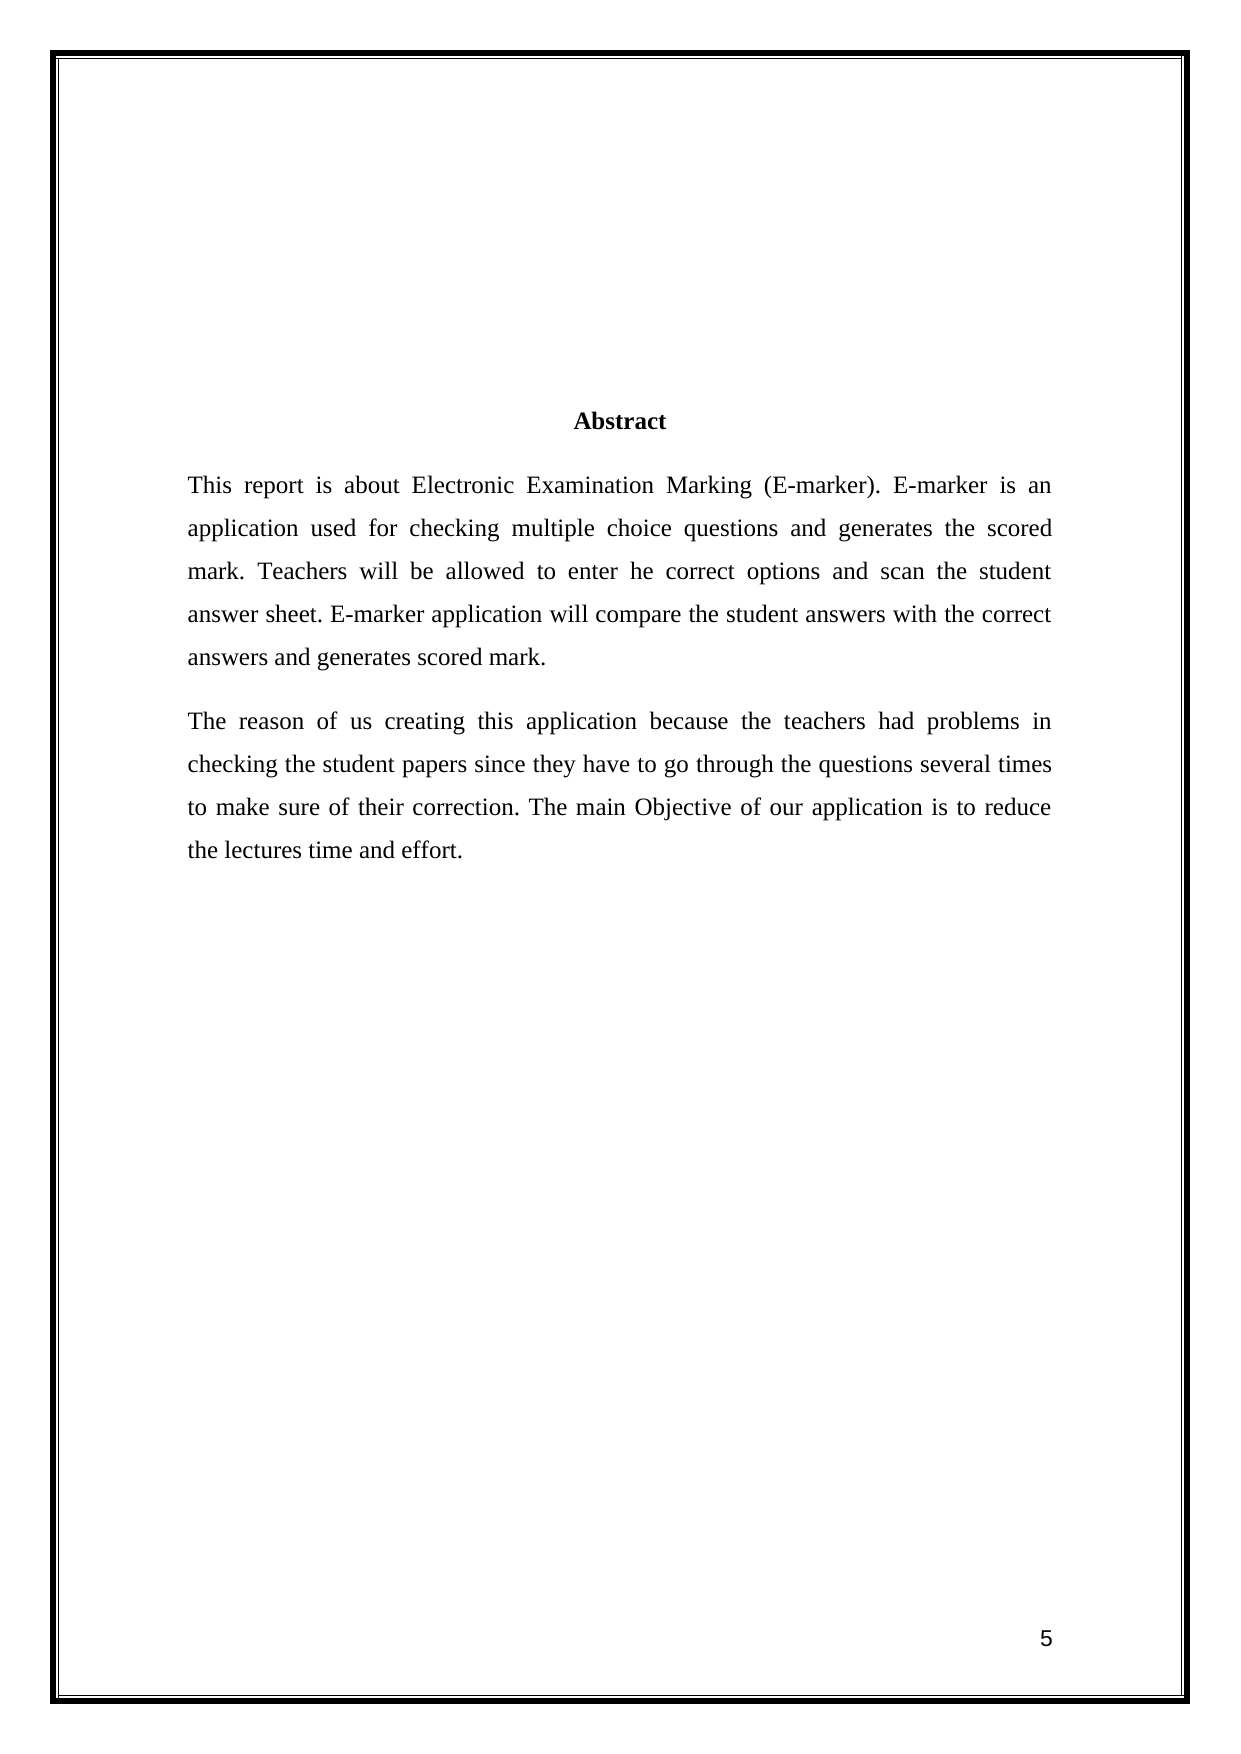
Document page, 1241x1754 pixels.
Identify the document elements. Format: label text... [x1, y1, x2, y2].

text This report is about Electronic Examination Marking (E-marker). E-marker is an application used for checking multiple choice questions and generates the scored mark. Teachers will be allowed to enter he correct options and scan the student answer sheet. E-marker application will compare the student answers with the correct answers and generates scored mark. [187, 470, 1053, 671]
text The reason of us creating this application because the teachers had problems in checking the student papers since they have to go through the questions several times to make sure of their correction. The main Objective of our application is to reduce the lectures time and effort. [187, 706, 1053, 864]
text Abstract [187, 406, 1053, 434]
